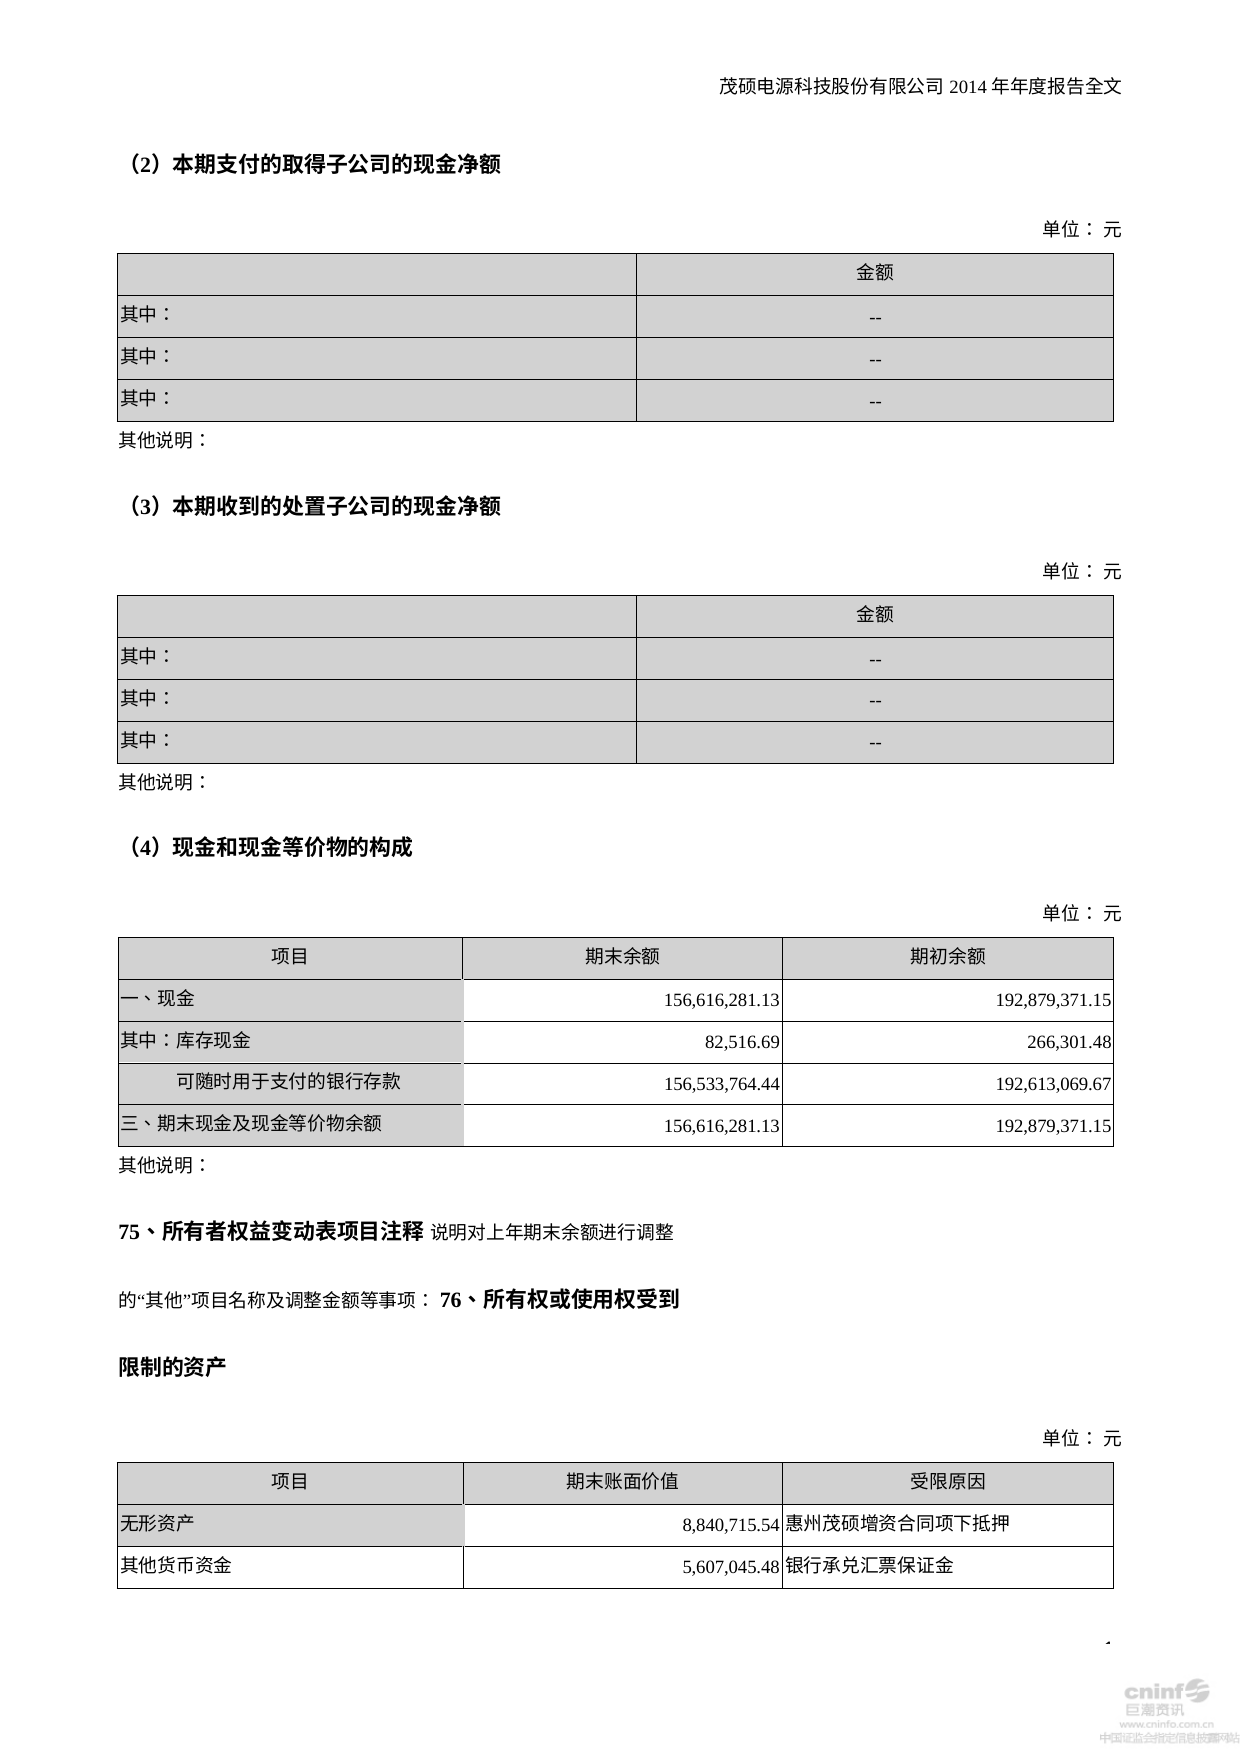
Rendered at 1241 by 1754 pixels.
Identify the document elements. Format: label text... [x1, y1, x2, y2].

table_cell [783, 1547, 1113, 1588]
text 单位： 元 [102, 1425, 1122, 1451]
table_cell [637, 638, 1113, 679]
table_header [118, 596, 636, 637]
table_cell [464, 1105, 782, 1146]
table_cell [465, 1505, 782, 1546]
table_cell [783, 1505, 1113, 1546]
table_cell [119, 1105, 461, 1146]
text 其他说明： [118, 427, 1240, 453]
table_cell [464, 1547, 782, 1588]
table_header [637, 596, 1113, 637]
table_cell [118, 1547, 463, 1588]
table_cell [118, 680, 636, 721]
subtitle （3）本期收到的处置子公司的现金净额 [118, 491, 1240, 521]
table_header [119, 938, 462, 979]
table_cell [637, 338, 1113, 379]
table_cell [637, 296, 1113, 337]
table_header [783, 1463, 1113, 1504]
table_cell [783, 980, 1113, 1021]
text 单位： 元 [102, 558, 1122, 584]
picture [1099, 1673, 1241, 1754]
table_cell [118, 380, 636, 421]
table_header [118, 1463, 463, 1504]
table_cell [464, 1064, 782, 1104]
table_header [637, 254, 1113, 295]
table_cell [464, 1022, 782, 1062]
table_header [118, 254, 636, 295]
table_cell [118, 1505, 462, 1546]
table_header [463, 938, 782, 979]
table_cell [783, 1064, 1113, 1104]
subtitle （4）现金和现金等价物的构成 [118, 832, 1240, 862]
text 75、所有者权益变动表项目注释 说明对上年期末余额进行调整的“其他”项目名称及调整金额等事项： 76、所有权或使用权受到限制的资产 [118, 1216, 681, 1382]
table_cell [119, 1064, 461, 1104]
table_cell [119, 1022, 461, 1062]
text 单位： 元 [102, 216, 1122, 242]
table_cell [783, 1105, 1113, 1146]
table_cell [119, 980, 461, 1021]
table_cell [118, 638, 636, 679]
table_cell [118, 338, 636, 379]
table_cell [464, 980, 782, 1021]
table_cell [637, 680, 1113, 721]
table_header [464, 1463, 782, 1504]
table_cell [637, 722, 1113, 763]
text 其他说明： [118, 1152, 1240, 1178]
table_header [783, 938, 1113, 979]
text 单位： 元 [102, 900, 1122, 925]
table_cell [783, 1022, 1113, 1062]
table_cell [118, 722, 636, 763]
text 其他说明： [118, 769, 1240, 794]
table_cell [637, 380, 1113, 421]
subtitle （2）本期支付的取得子公司的现金净额 [118, 149, 1240, 179]
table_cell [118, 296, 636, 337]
